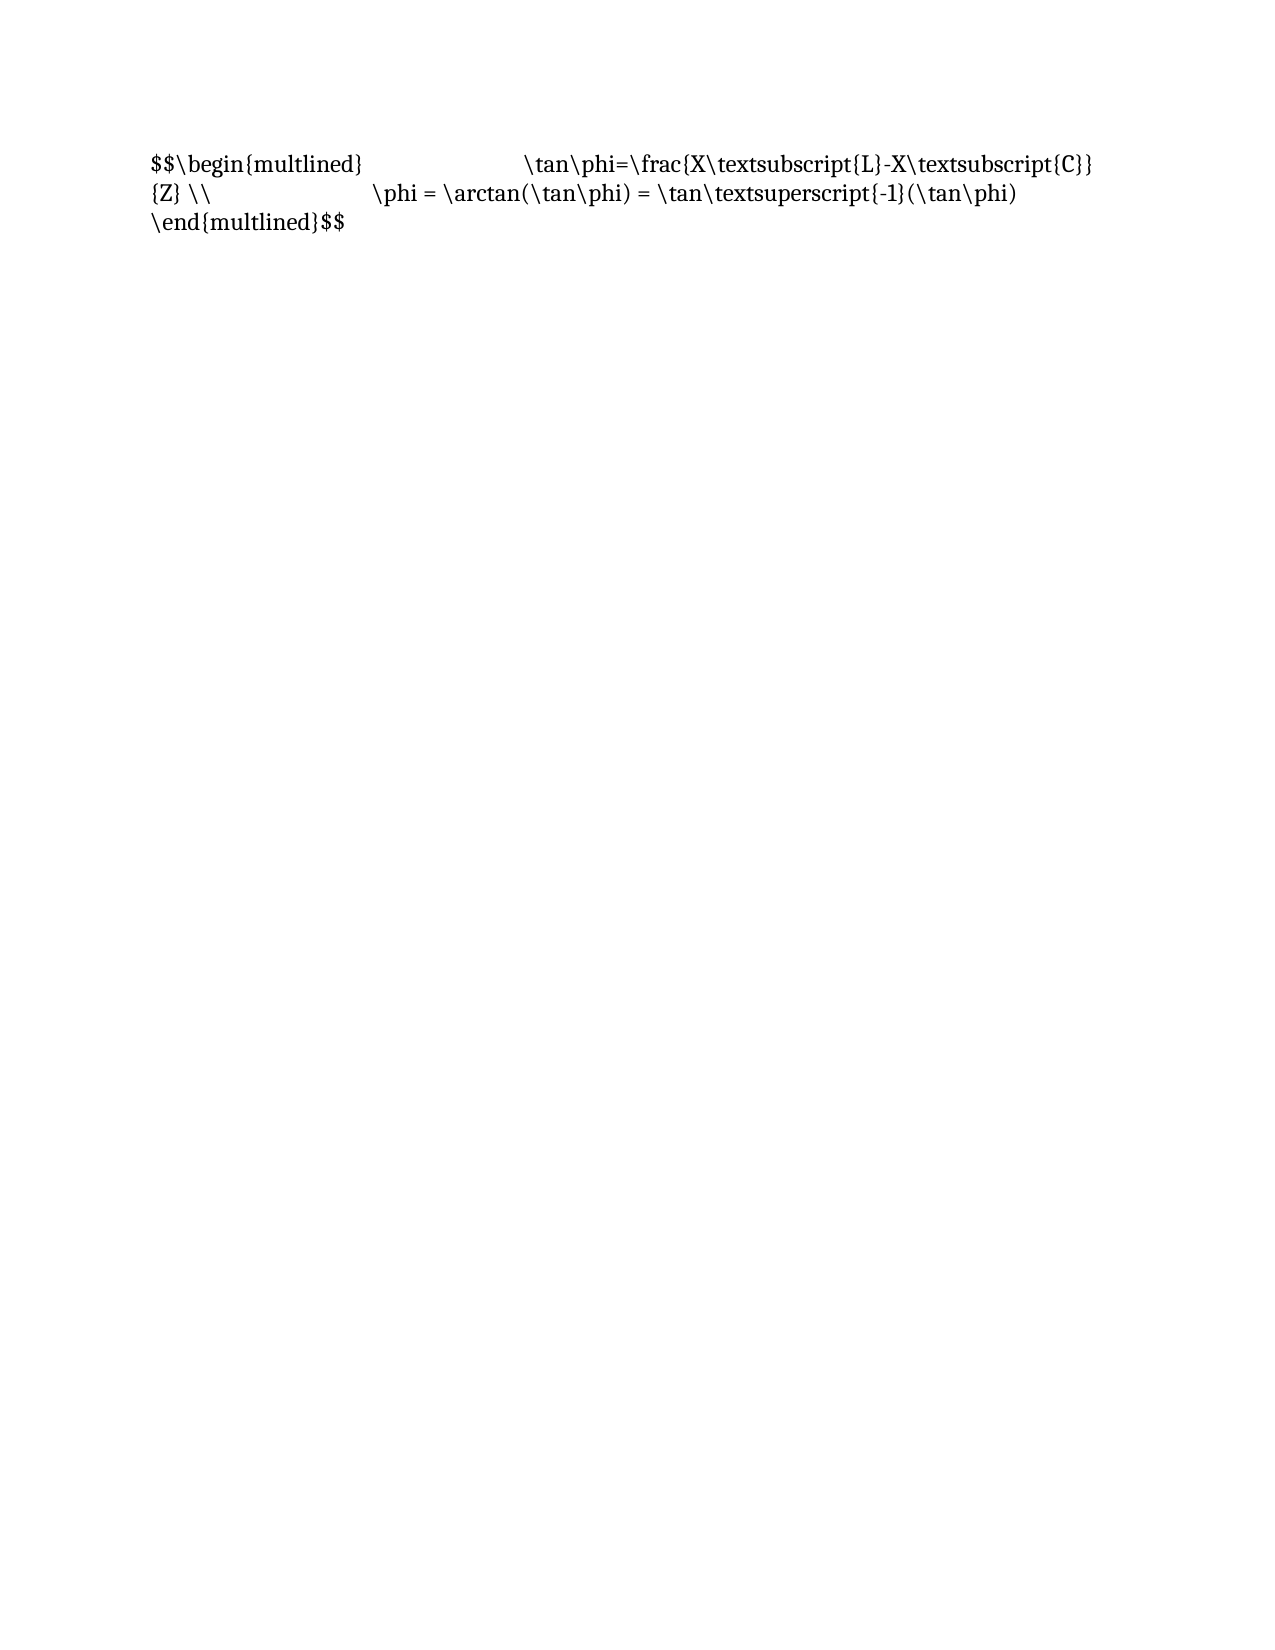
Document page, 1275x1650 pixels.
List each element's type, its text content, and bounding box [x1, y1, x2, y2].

text $$\begin{multlined} \tan\phi=\frac{X\textsubscript{L}-X\textsubscript{C}}{Z} \\ \phi = \arctan(\tan\phi) = \tan\textsuperscript{-1}(\tan\phi) \end{multlined}$$ [150, 150, 1125, 236]
